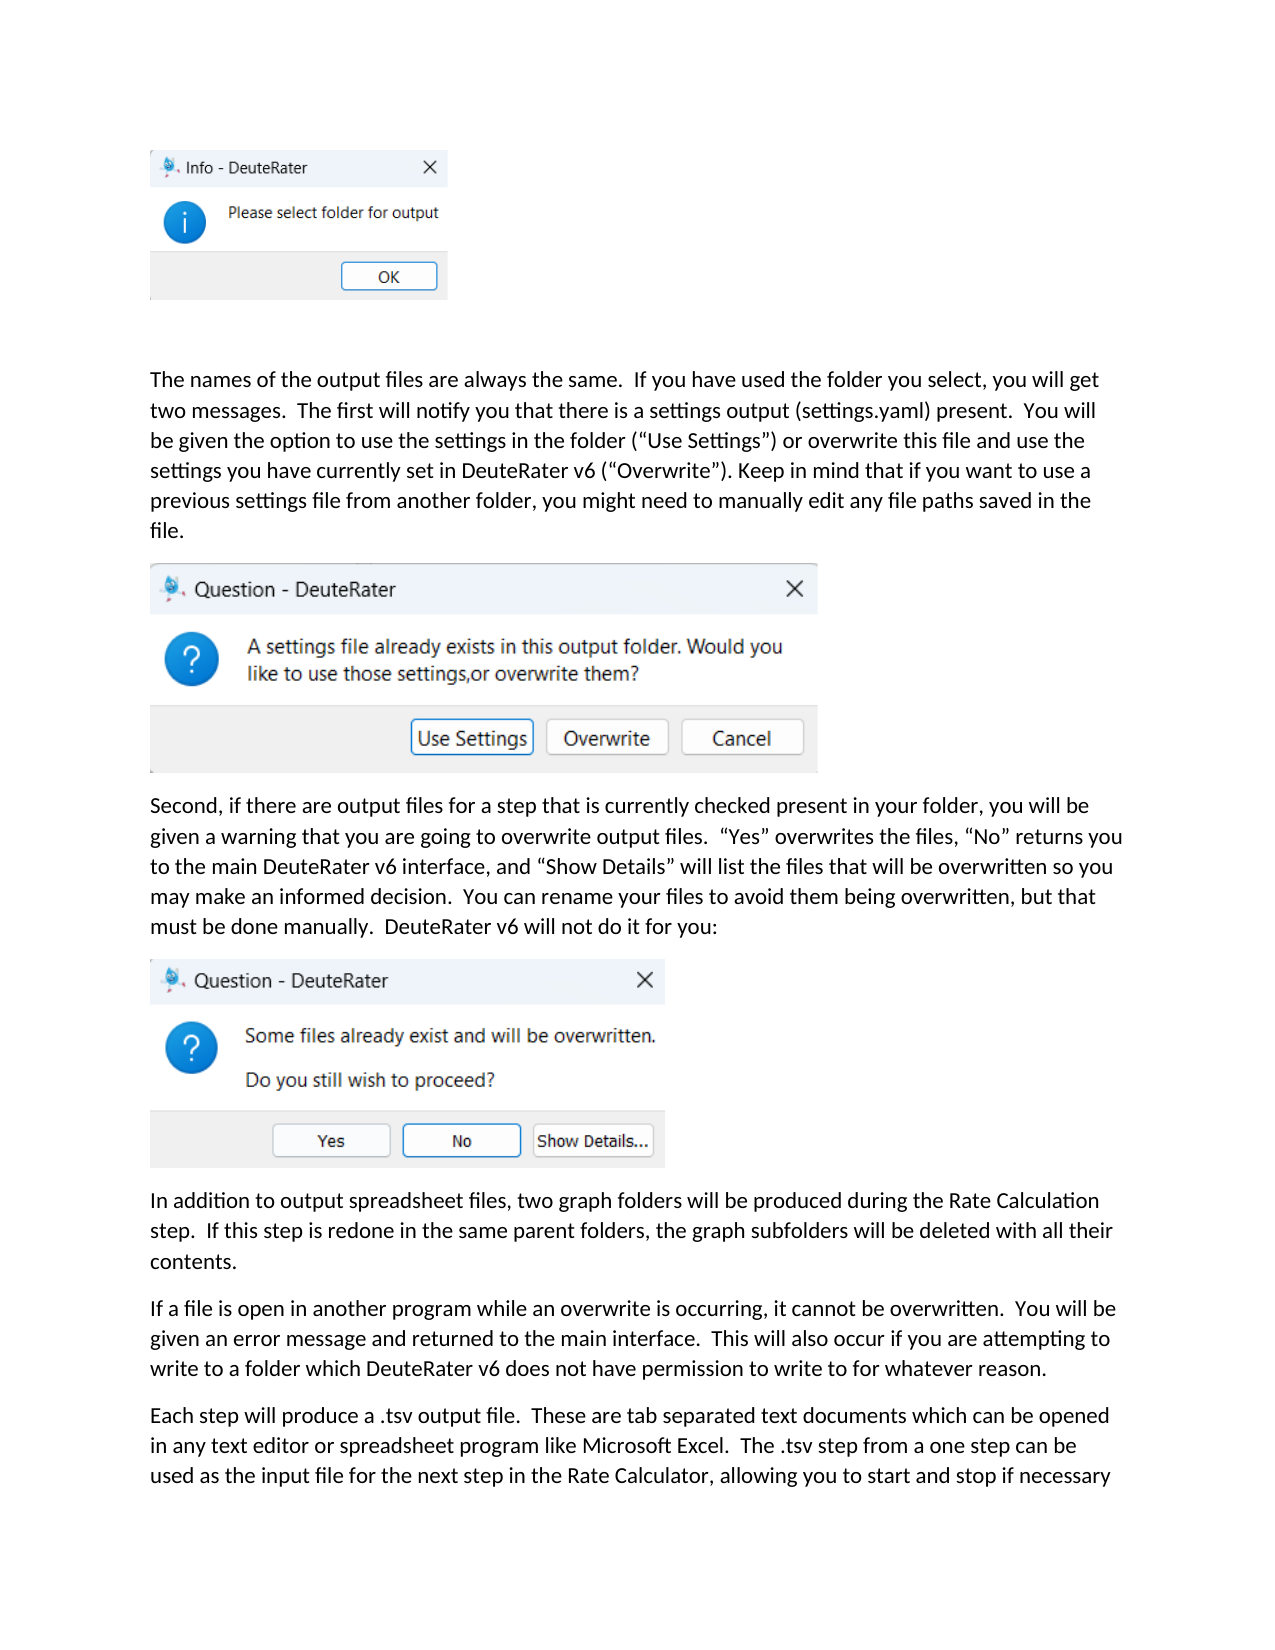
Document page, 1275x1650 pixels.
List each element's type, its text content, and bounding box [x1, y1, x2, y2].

text If a file is open in another program while an overwrite is occurring, it cannot be overwritten. You will be given an error message and returned to the main interface. This will also occur if you are attempting to write to a folder which DeuteRater v6 does not have permission to write to for whatever reason. [150, 1294, 1125, 1382]
picture [150, 150, 448, 300]
text The names of the output files are always the same. If you have used the folder you select, you will get two messages. The first will notify you that there is a settings output (settings.yaml) present. You will be given the option to use the settings in the folder (“Use Settings”) or overwrite this file and use the settings you have currently set in DeuteRater v6 (“Overwrite”). Keep in mind that if you want to use a previous settings file from another folder, you might need to manually edit any file paths saved in the file. [150, 366, 1125, 544]
picture [150, 563, 818, 773]
text In addition to output spreadsheet files, two graph folders will be produced during the Rate Calculation step. If this step is redone in the same parent folders, the graph subfolders will be deleted with all their contents. [150, 1186, 1125, 1275]
picture [150, 959, 665, 1168]
text Second, if there are output files for a step that is currently checked present in your folder, you will be given a warning that you are going to overwrite output files. “Yes” overwrites the files, “No” returns you to the main DeuteRater v6 interface, and “Show Details” will list the files that will be overwritten so you may make an informed decision. You can rename your files to avoid them being overwritten, but that must be done manually. DeuteRater v6 will not do it for you: [150, 792, 1125, 941]
